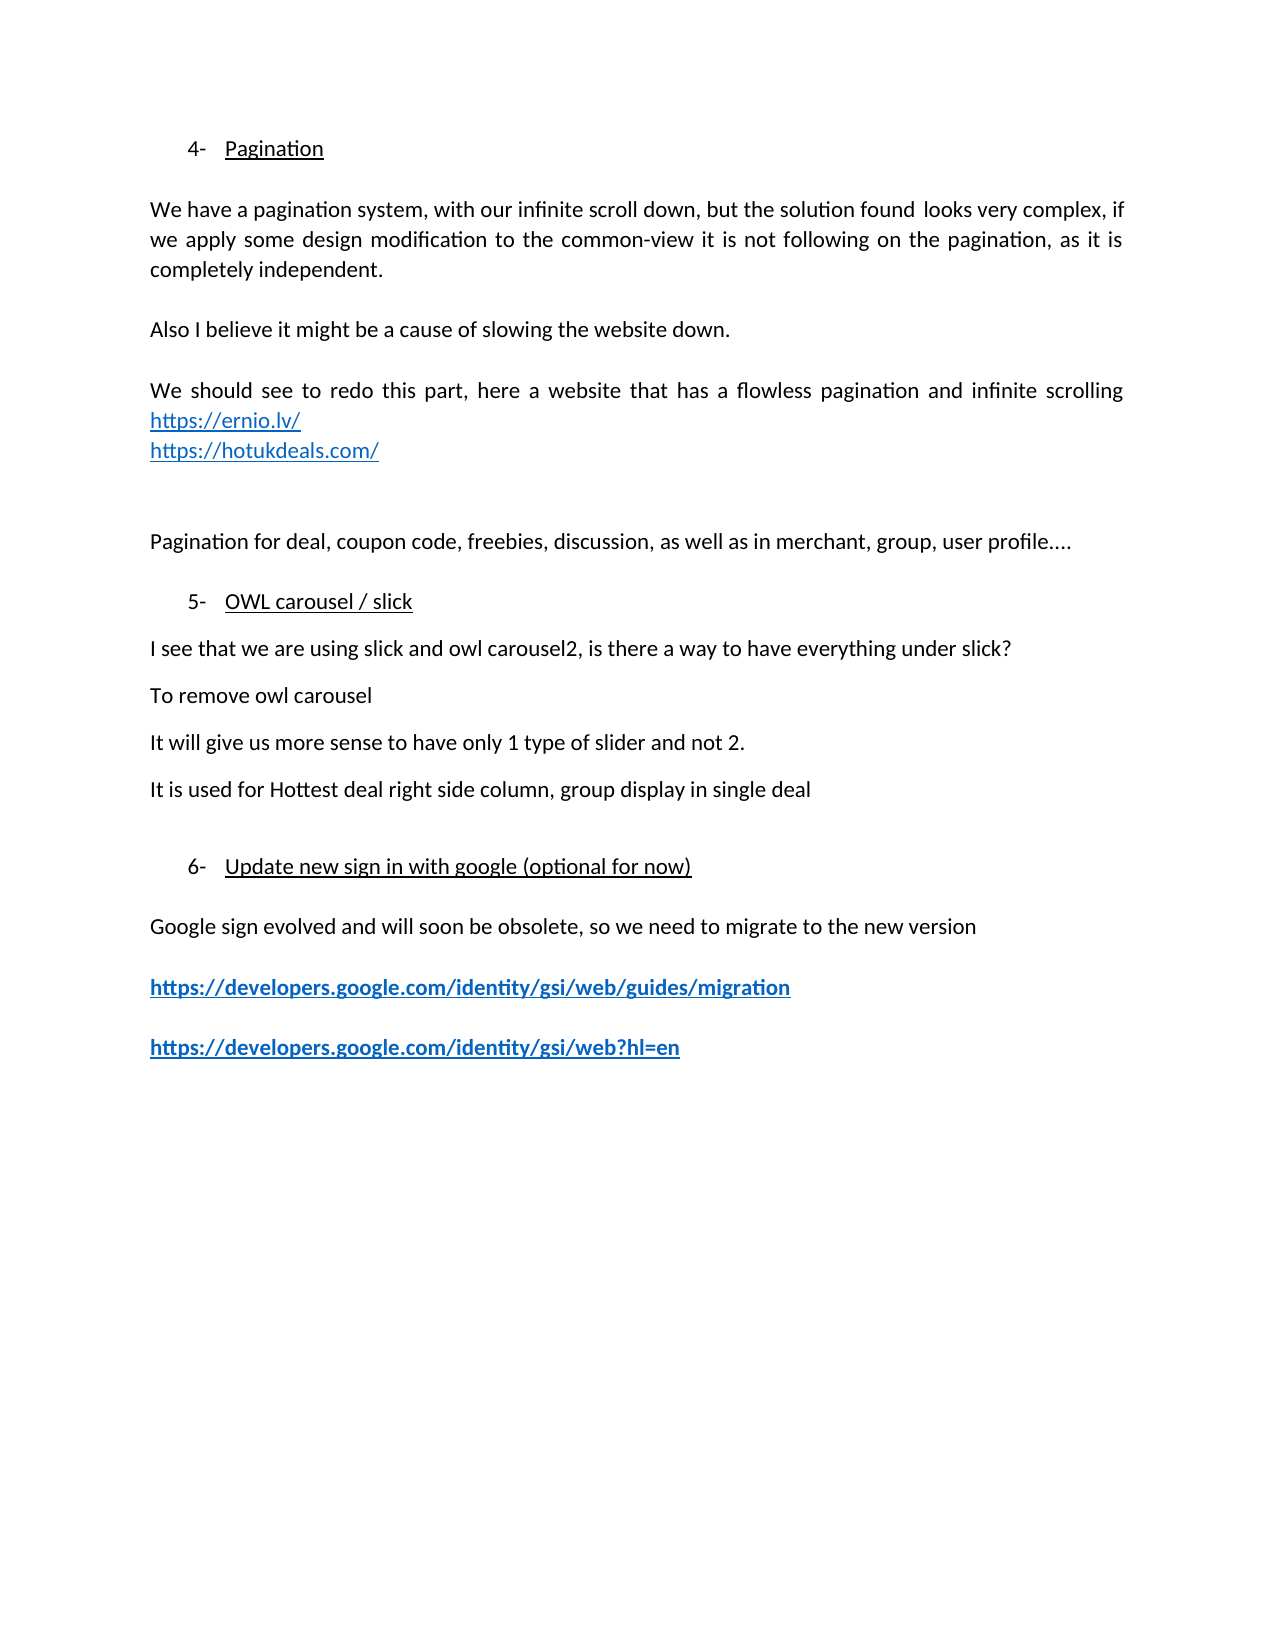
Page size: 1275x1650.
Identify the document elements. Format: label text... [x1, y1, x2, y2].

text https://hotukdeals.com/ [150, 436, 1125, 464]
text We have a pagination system, with our infinite scroll down, but the solution found looks very complex, if we apply some design modification to the common-view it is not following on the pagination, as it is completely independent. [150, 195, 1125, 283]
text Also I believe it might be a cause of slowing the website down. [150, 316, 1125, 343]
text https://developers.google.com/identity/gsi/web/guides/migration [150, 973, 1125, 1001]
text To remove owl carousel [150, 681, 1125, 709]
text We should see to redo this part, here a website that has a flowless pagination and infinite scrolling https://ernio.lv/ [150, 376, 1125, 434]
text https://developers.google.com/identity/gsi/web?hl=en [150, 1033, 1125, 1061]
list Update new sign in with google (optional for now) [187, 852, 1125, 880]
text Pagination for deal, coupon code, freebies, discussion, as well as in merchant, group, user profile.... [150, 527, 1125, 555]
text It is used for Hottest deal right side column, group display in single deal [150, 775, 1125, 803]
list Pagination [187, 134, 1125, 162]
text Google sign evolved and will soon be obsolete, so we need to migrate to the new version [150, 912, 1125, 940]
text I see that we are using slick and owl carousel2, is there a way to have everything under slick? [150, 634, 1125, 662]
text It will give us more sense to have only 1 type of slider and not 2. [150, 728, 1125, 756]
list OWL carousel / slick [187, 587, 1125, 615]
